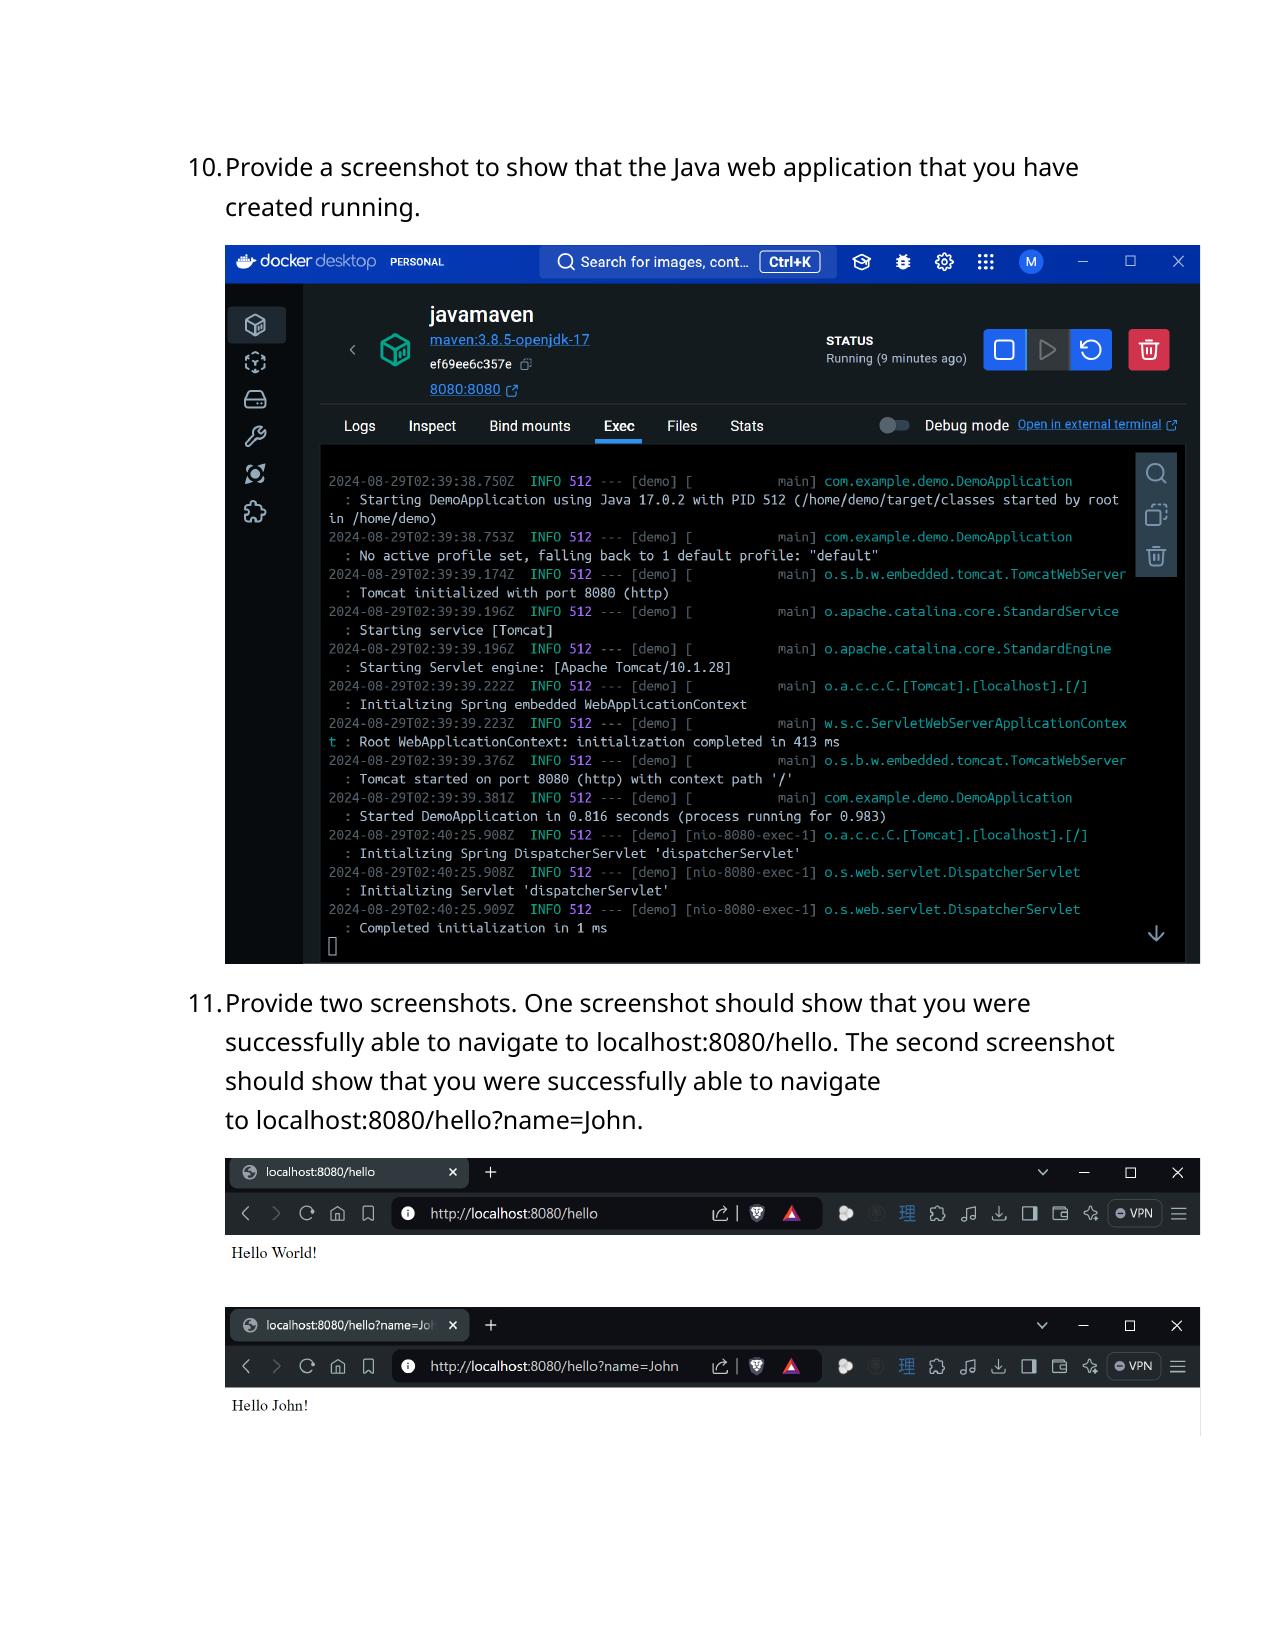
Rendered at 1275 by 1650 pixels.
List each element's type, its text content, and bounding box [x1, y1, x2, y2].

picture [225, 1307, 1200, 1436]
list Provide two screenshots. One screenshot should show that you were successfully able to navigate to localhost:8080/hello. The second screenshot should show that you were successfully able to navigate to localhost:8080/hello?name=John. [187, 985, 1125, 1137]
picture [225, 1158, 1200, 1286]
picture [225, 245, 1200, 964]
list Provide a screenshot to show that the Java web application that you have created running. [187, 150, 1125, 223]
